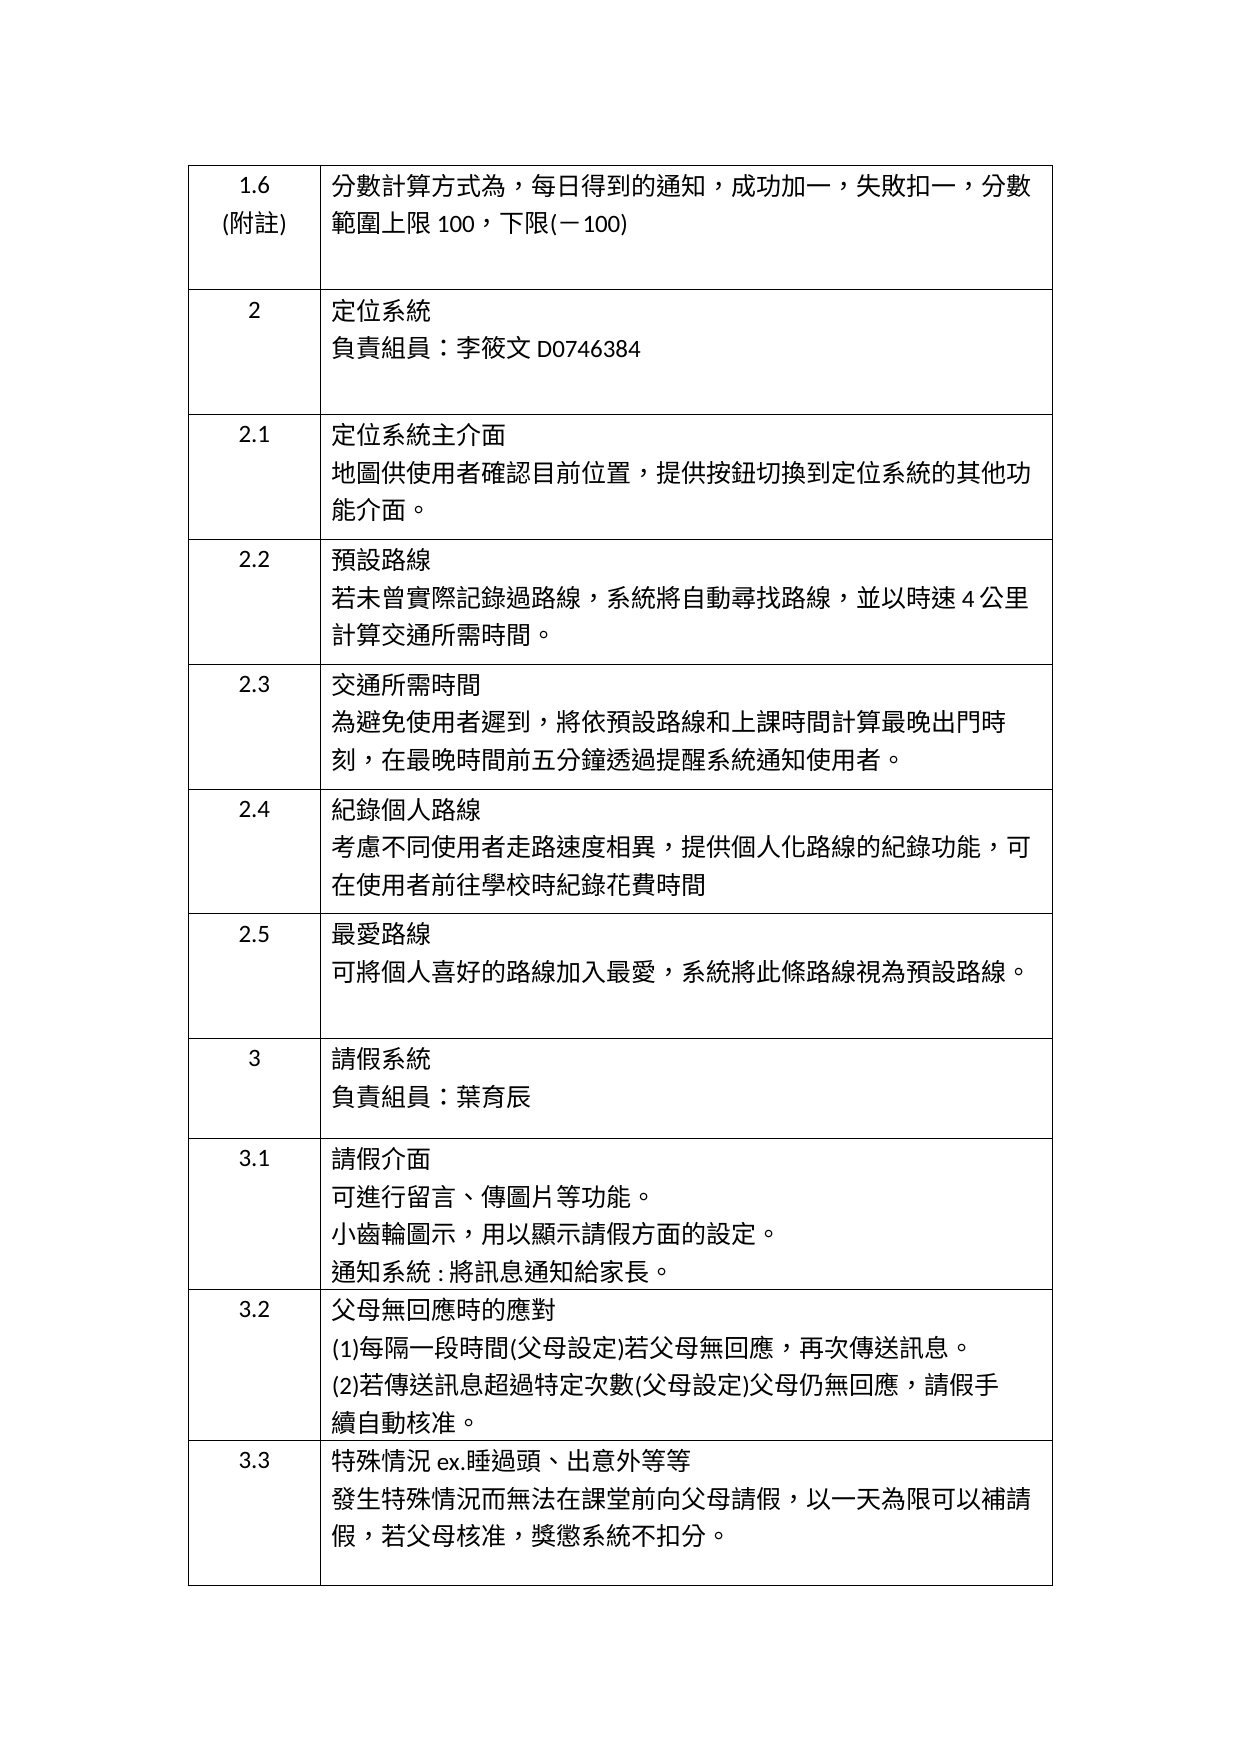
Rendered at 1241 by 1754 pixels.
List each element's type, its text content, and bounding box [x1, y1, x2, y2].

table_cell 2.3 [189, 665, 320, 788]
table_cell 預設路線 若未曾實際記錄過路線，系統將自動尋找路線，並以時速4公里計算交通所需時間。 [321, 540, 1052, 664]
table_cell 請假系統 負責組員：葉育辰 [321, 1039, 1052, 1138]
table_cell 2 [189, 290, 320, 414]
table_cell 2.1 [189, 415, 320, 539]
table_cell 定位系統主介面 地圖供使用者確認目前位置，提供按鈕切換到定位系統的其他功能介面。 [321, 415, 1052, 539]
table_cell 1.6 (附註) [189, 166, 320, 289]
table_cell 分數計算方式為，每日得到的通知，成功加一，失敗扣一，分數範圍上限100，下限(－100) [321, 166, 1052, 289]
table_cell 2.2 [189, 540, 320, 664]
table_cell 交通所需時間 為避免使用者遲到，將依預設路線和上課時間計算最晚出門時刻，在最晚時間前五分鐘透過提醒系統通知使用者。 [321, 665, 1052, 788]
table_cell 最愛路線 可將個人喜好的路線加入最愛，系統將此條路線視為預設路線。 [321, 914, 1052, 1038]
table_cell 父母無回應時的應對 (1)每隔一段時間(父母設定)若父母無回應，再次傳送訊息。 (2)若傳送訊息超過特定次數(父母設定)父母仍無回應，請假手 續自動核准。 [321, 1290, 1052, 1440]
table_cell 2.4 [189, 790, 320, 913]
table_cell 紀錄個人路線 考慮不同使用者走路速度相異，提供個人化路線的紀錄功能，可在使用者前往學校時紀錄花費時間 [321, 790, 1052, 913]
table_cell 3.2 [189, 1290, 320, 1440]
table_cell 請假介面 可進行留言、傳圖片等功能。 小齒輪圖示，用以顯示請假方面的設定。 通知系統 : 將訊息通知給家長。 [321, 1139, 1052, 1289]
table_cell 特殊情況ex.睡過頭、出意外等等 發生特殊情況而無法在課堂前向父母請假，以一天為限可以補請假，若父母核准，獎懲系統不扣分。 [321, 1441, 1052, 1584]
table_cell 3 [189, 1039, 320, 1138]
table_cell 3.1 [189, 1139, 320, 1289]
table_cell 定位系統 負責組員：李筱文D0746384 [321, 290, 1052, 414]
table_cell 3.3 [189, 1441, 320, 1584]
table_cell 2.5 [189, 914, 320, 1038]
